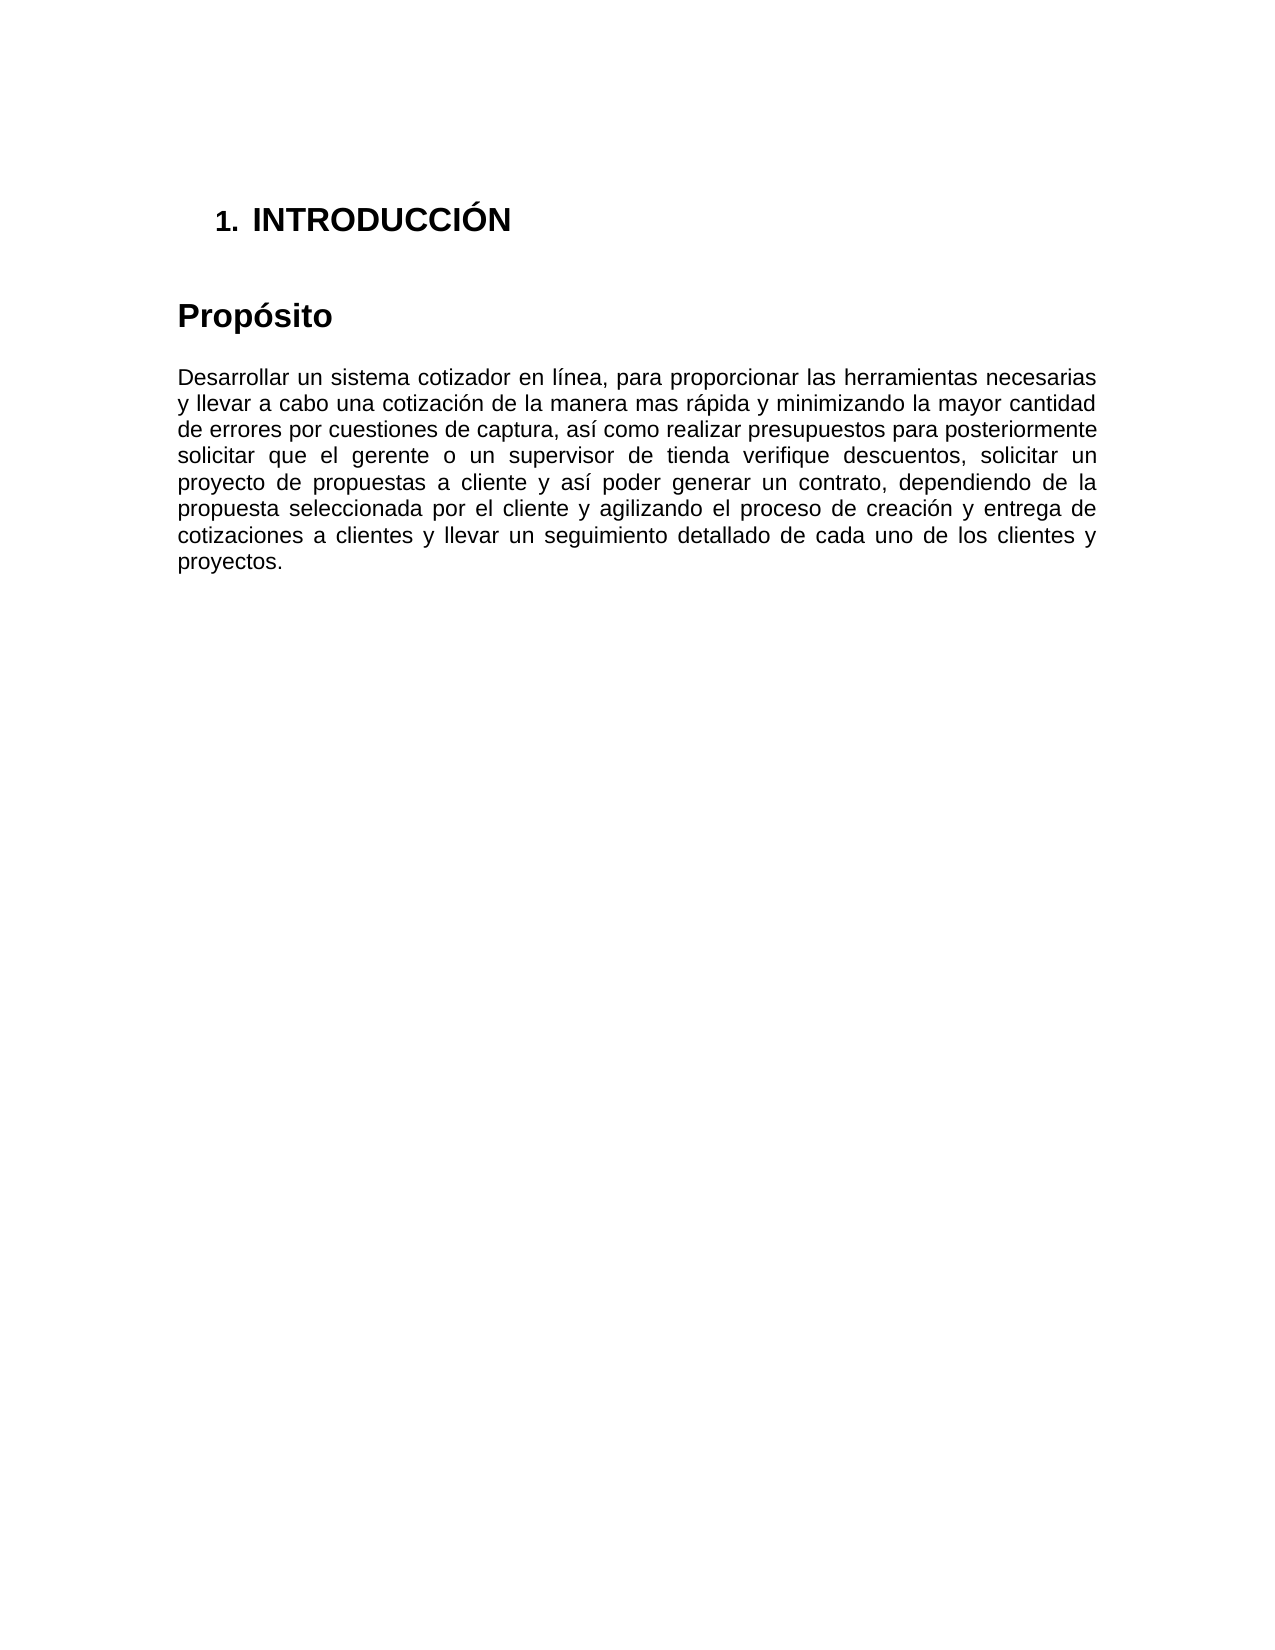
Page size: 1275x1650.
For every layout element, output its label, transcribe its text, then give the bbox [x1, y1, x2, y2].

subtitle INTRODUCCIÓN [215, 200, 1098, 239]
subtitle Propósito [177, 296, 1098, 335]
text Desarrollar un sistema cotizador en línea, para proporcionar las herramientas necesarias y llevar a cabo una cotización de la manera mas rápida y minimizando la mayor cantidad de errores por cuestiones de captura, así como realizar presupuestos para posteriormente solicitar que el gerente o un supervisor de tienda verifique descuentos, solicitar un proyecto de propuestas a cliente y así poder generar un contrato, dependiendo de la propuesta seleccionada por el cliente y agilizando el proceso de creación y entrega de cotizaciones a clientes y llevar un seguimiento detallado de cada uno de los clientes y proyectos. [177, 363, 1098, 574]
